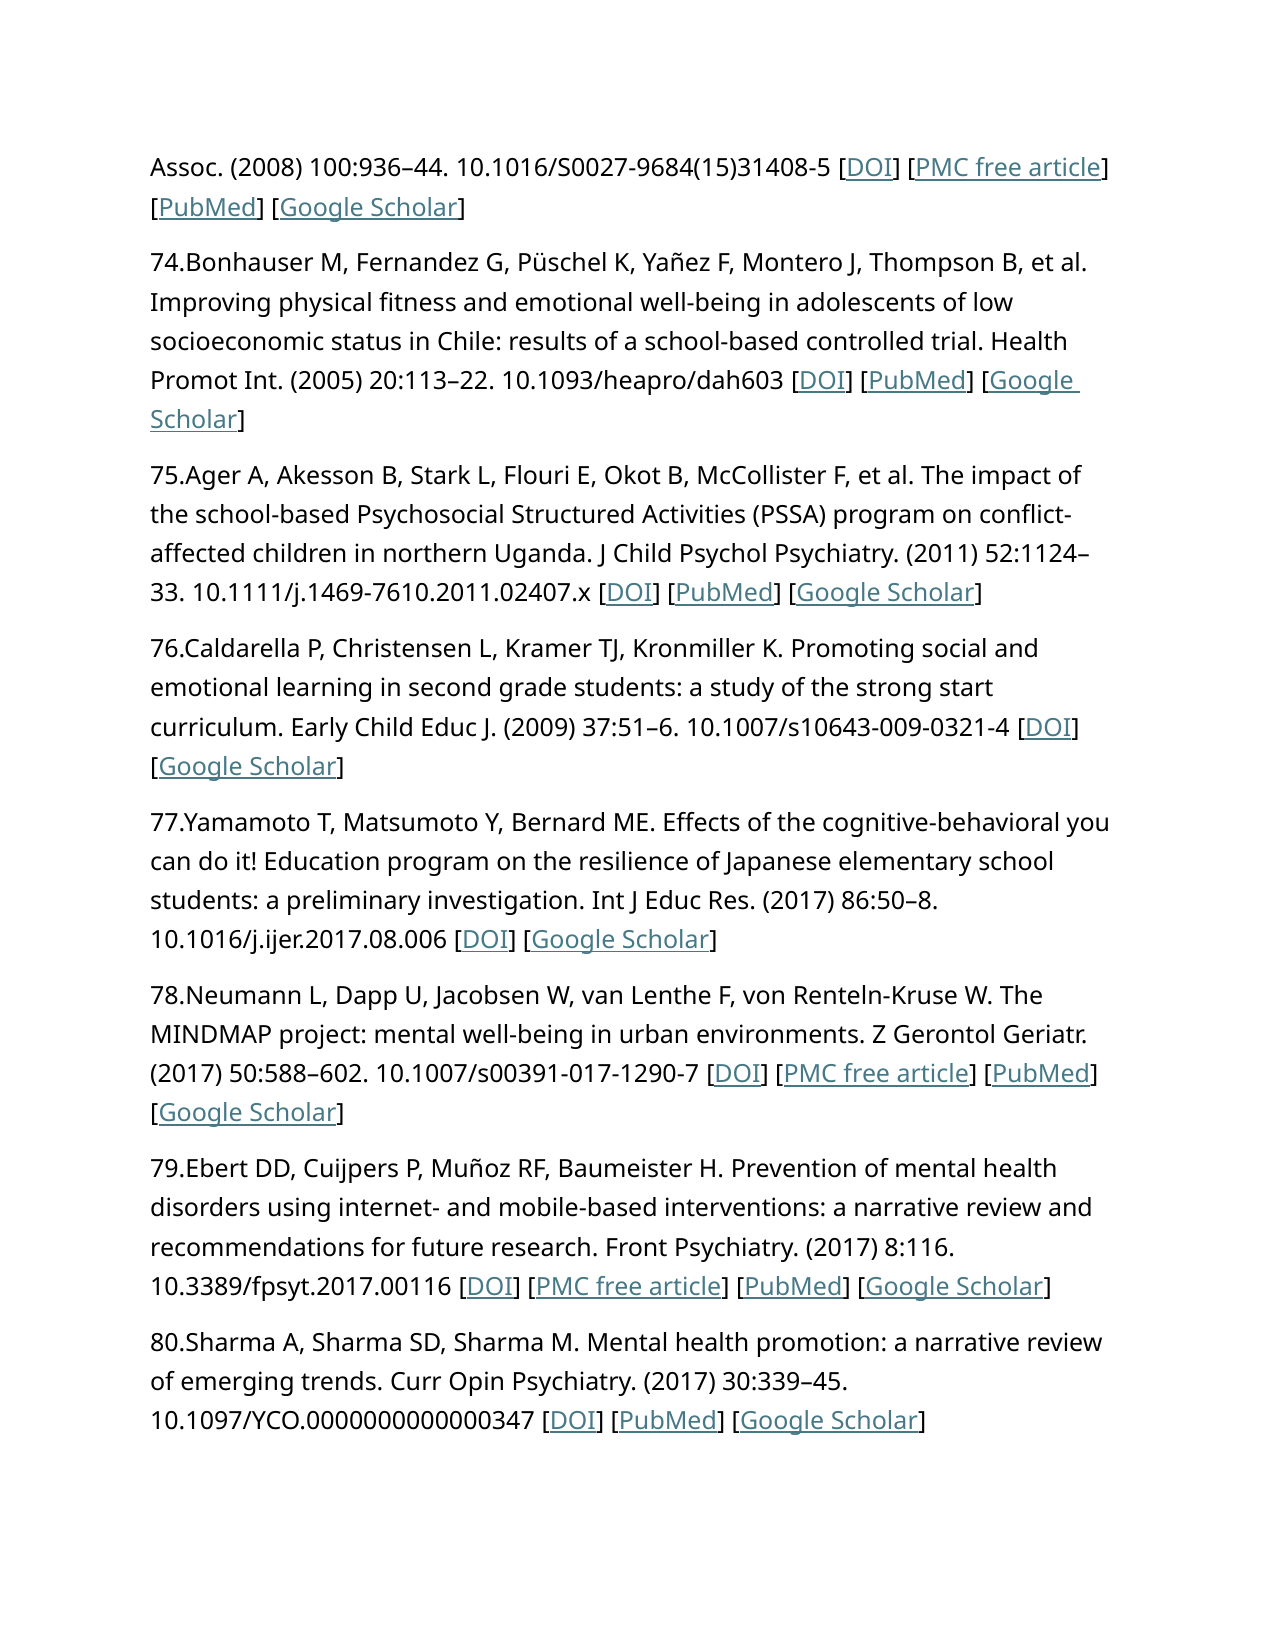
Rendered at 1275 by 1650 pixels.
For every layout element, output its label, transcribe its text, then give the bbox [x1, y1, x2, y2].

text 78.Neumann L, Dapp U, Jacobsen W, van Lenthe F, von Renteln-Kruse W. The MINDMAP project: mental well-being in urban environments. Z Gerontol Geriatr. (2017) 50:588–602. 10.1007/s00391-017-1290-7 [DOI] [PMC free article] [PubMed] [Google Scholar] [150, 977, 1125, 1129]
text 77.Yamamoto T, Matsumoto Y, Bernard ME. Effects of the cognitive-behavioral you can do it! Education program on the resilience of Japanese elementary school students: a preliminary investigation. Int J Educ Res. (2017) 86:50–8. 10.1016/j.ijer.2017.08.006 [DOI] [Google Scholar] [150, 804, 1125, 956]
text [150, 150, 1125, 223]
text 80.Sharma A, Sharma SD, Sharma M. Mental health promotion: a narrative review of emerging trends. Curr Opin Psychiatry. (2017) 30:339–45. 10.1097/YCO.0000000000000347 [DOI] [PubMed] [Google Scholar] [150, 1324, 1125, 1437]
text 75.Ager A, Akesson B, Stark L, Flouri E, Okot B, McCollister F, et al. The impact of the school-based Psychosocial Structured Activities (PSSA) program on conflict-affected children in northern Uganda. J Child Psychol Psychiatry. (2011) 52:1124–33. 10.1111/j.1469-7610.2011.02407.x [DOI] [PubMed] [Google Scholar] [150, 457, 1125, 609]
text 79.Ebert DD, Cuijpers P, Muñoz RF, Baumeister H. Prevention of mental health disorders using internet- and mobile-based interventions: a narrative review and recommendations for future research. Front Psychiatry. (2017) 8:116. 10.3389/fpsyt.2017.00116 [DOI] [PMC free article] [PubMed] [Google Scholar] [150, 1151, 1125, 1302]
text 74.Bonhauser M, Fernandez G, Püschel K, Yañez F, Montero J, Thompson B, et al. Improving physical fitness and emotional well-being in adolescents of low socioeconomic status in Chile: results of a school-based controlled trial. Health Promot Int. (2005) 20:113–22. 10.1093/heapro/dah603 [DOI] [PubMed] [Google Scholar] [150, 245, 1125, 436]
text 76.Caldarella P, Christensen L, Kramer TJ, Kronmiller K. Promoting social and emotional learning in second grade students: a study of the strong start curriculum. Early Child Educ J. (2009) 37:51–6. 10.1007/s10643-009-0321-4 [DOI] [Google Scholar] [150, 631, 1125, 782]
